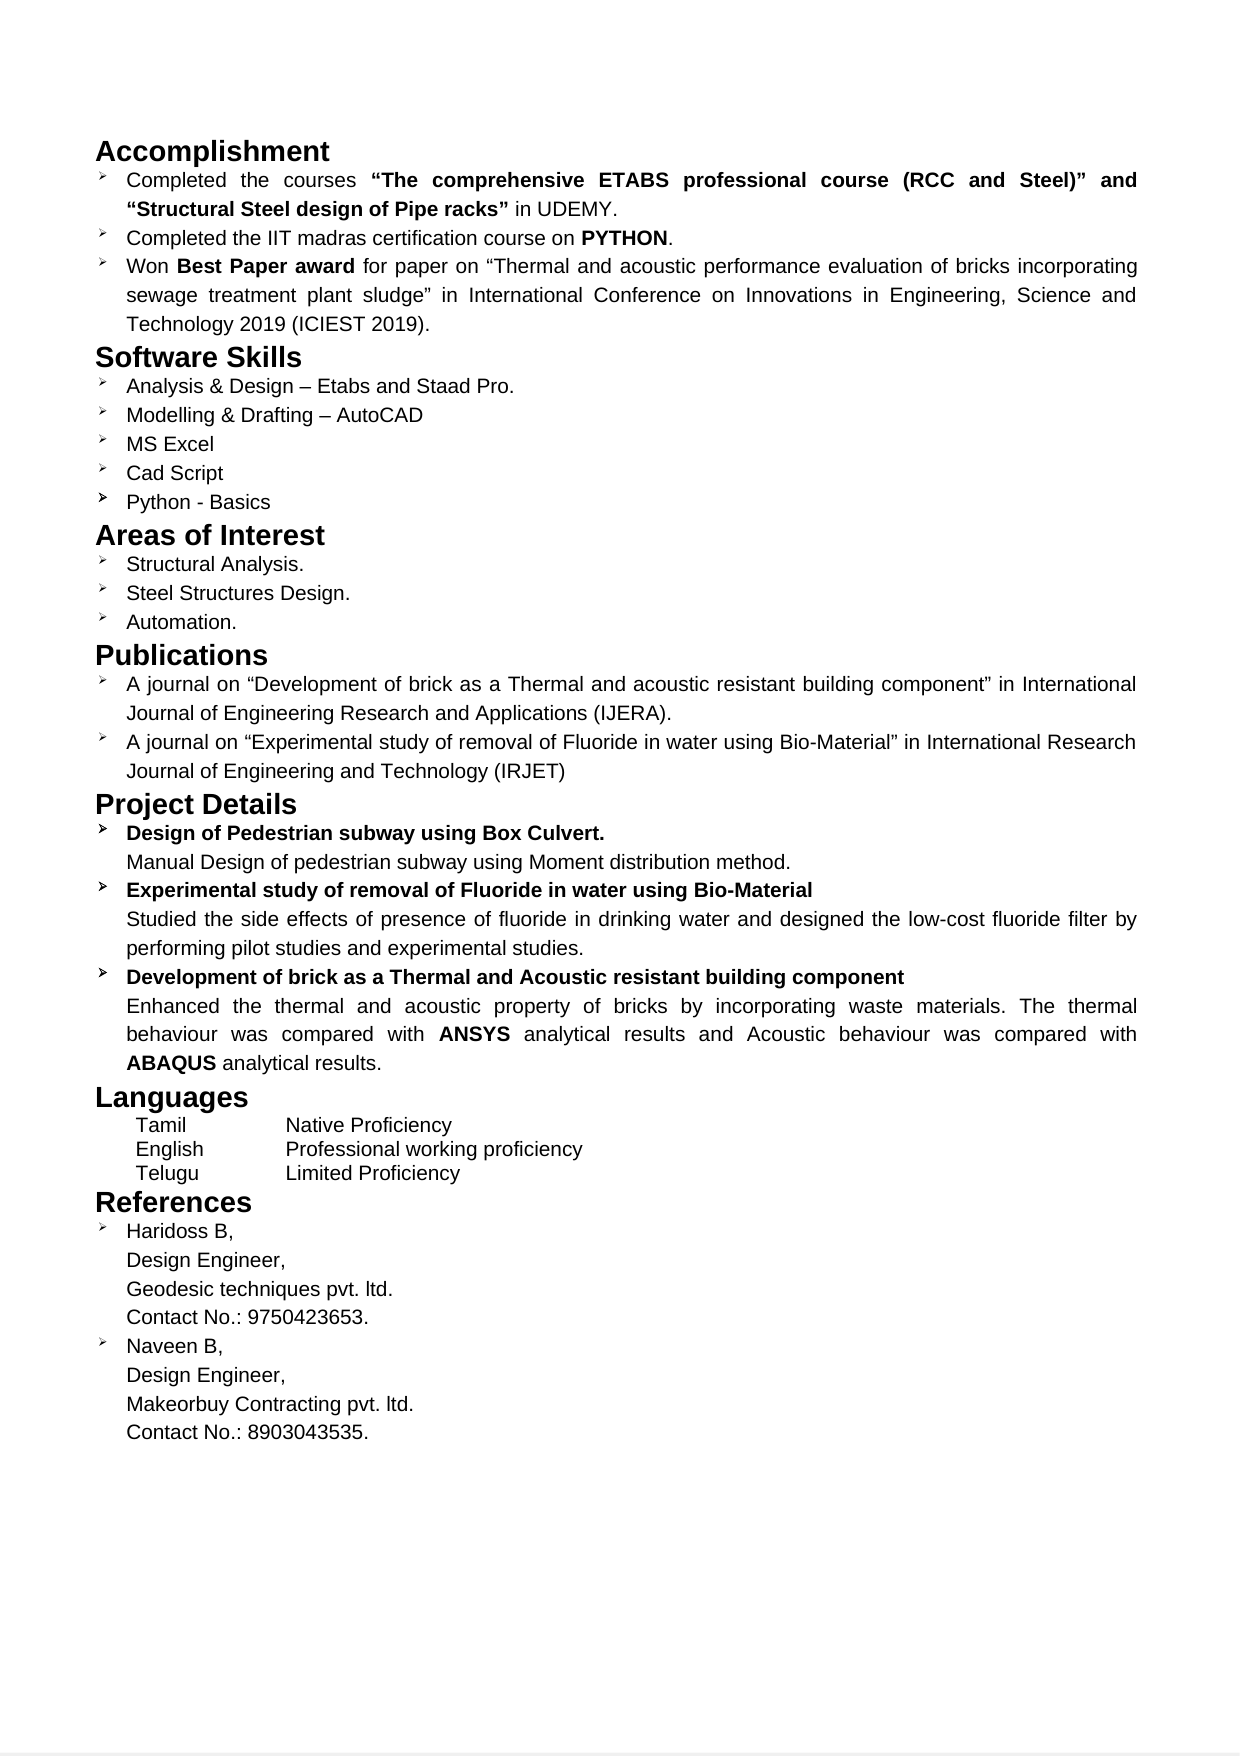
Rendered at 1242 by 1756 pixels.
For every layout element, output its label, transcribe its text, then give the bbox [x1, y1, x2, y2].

subtitle Languages [60, 1080, 1203, 1113]
list Design Engineer, [126, 1248, 1138, 1272]
subtitle Areas of Interest [60, 518, 1203, 552]
list Makeorbuy Contracting pvt. ltd. [126, 1391, 1138, 1415]
list Completed the courses “The comprehensive ETABS professional course (RCC and Steel)” and “Structural Steel design of Pipe racks” in UDEMY. [98, 168, 1138, 221]
subtitle Publications [60, 638, 1203, 672]
list Won Best Paper award for paper on “Thermal and acoustic performance evaluation of bricks incorporating sewage treatment plant sludge” in International Conference on Innovations in Engineering, Science and Technology 2019 (ICIEST 2019). [98, 254, 1138, 336]
list MS Excel [98, 432, 1138, 456]
list Steel Structures Design. [98, 581, 1138, 605]
list Studied the side effects of presence of fluoride in drinking water and designed the low-cost fluoride filter by performing pilot studies and experimental studies. [126, 907, 1138, 960]
list Structural Analysis. [98, 552, 1138, 576]
list Completed the IIT madras certification course on PYTHON. [98, 225, 1138, 249]
list A journal on “Experimental study of removal of Fluoride in water using Bio-Material” in International Research Journal of Engineering and Technology (IRJET) [98, 729, 1138, 782]
list Design of Pedestrian subway using Box Culvert. [98, 821, 1138, 845]
subtitle Project Details [60, 787, 1203, 821]
list A journal on “Development of brick as a Thermal and acoustic resistant building component” in International Journal of Engineering Research and Applications (IJERA). [98, 672, 1138, 725]
list Manual Design of pedestrian subway using Moment distribution method. [126, 849, 1138, 873]
subtitle Accomplishment [60, 134, 1203, 168]
list Haridoss B, [98, 1219, 1138, 1243]
subtitle English Professional working proficiency [60, 1137, 1203, 1161]
list Enhanced the thermal and acoustic property of bricks by incorporating waste materials. The thermal behaviour was compared with ANSYS analytical results and Acoustic behaviour was compared with ABAQUS analytical results. [126, 993, 1138, 1075]
list Design Engineer, [126, 1363, 1138, 1387]
list Automation. [98, 609, 1138, 634]
list Experimental study of removal of Fluoride in water using Bio-Material [98, 878, 1138, 902]
subtitle Software Skills [60, 341, 1203, 374]
list Modelling & Drafting – AutoCAD [98, 403, 1138, 427]
list Contact No.: 8903043535. [126, 1420, 1138, 1444]
list Development of brick as a Thermal and Acoustic resistant building component [98, 965, 1138, 989]
subtitle References [60, 1185, 1203, 1219]
list Python - Basics [98, 489, 1138, 513]
subtitle Telugu Limited Proficiency [60, 1161, 1203, 1185]
subtitle Tamil Native Proficiency [60, 1113, 1203, 1137]
list Contact No.: 9750423653. [126, 1305, 1138, 1329]
list Geodesic techniques pvt. ltd. [126, 1276, 1138, 1300]
list Cad Script [98, 461, 1138, 485]
list Naveen B, [98, 1334, 1138, 1358]
list Analysis & Design – Etabs and Staad Pro. [98, 374, 1138, 398]
